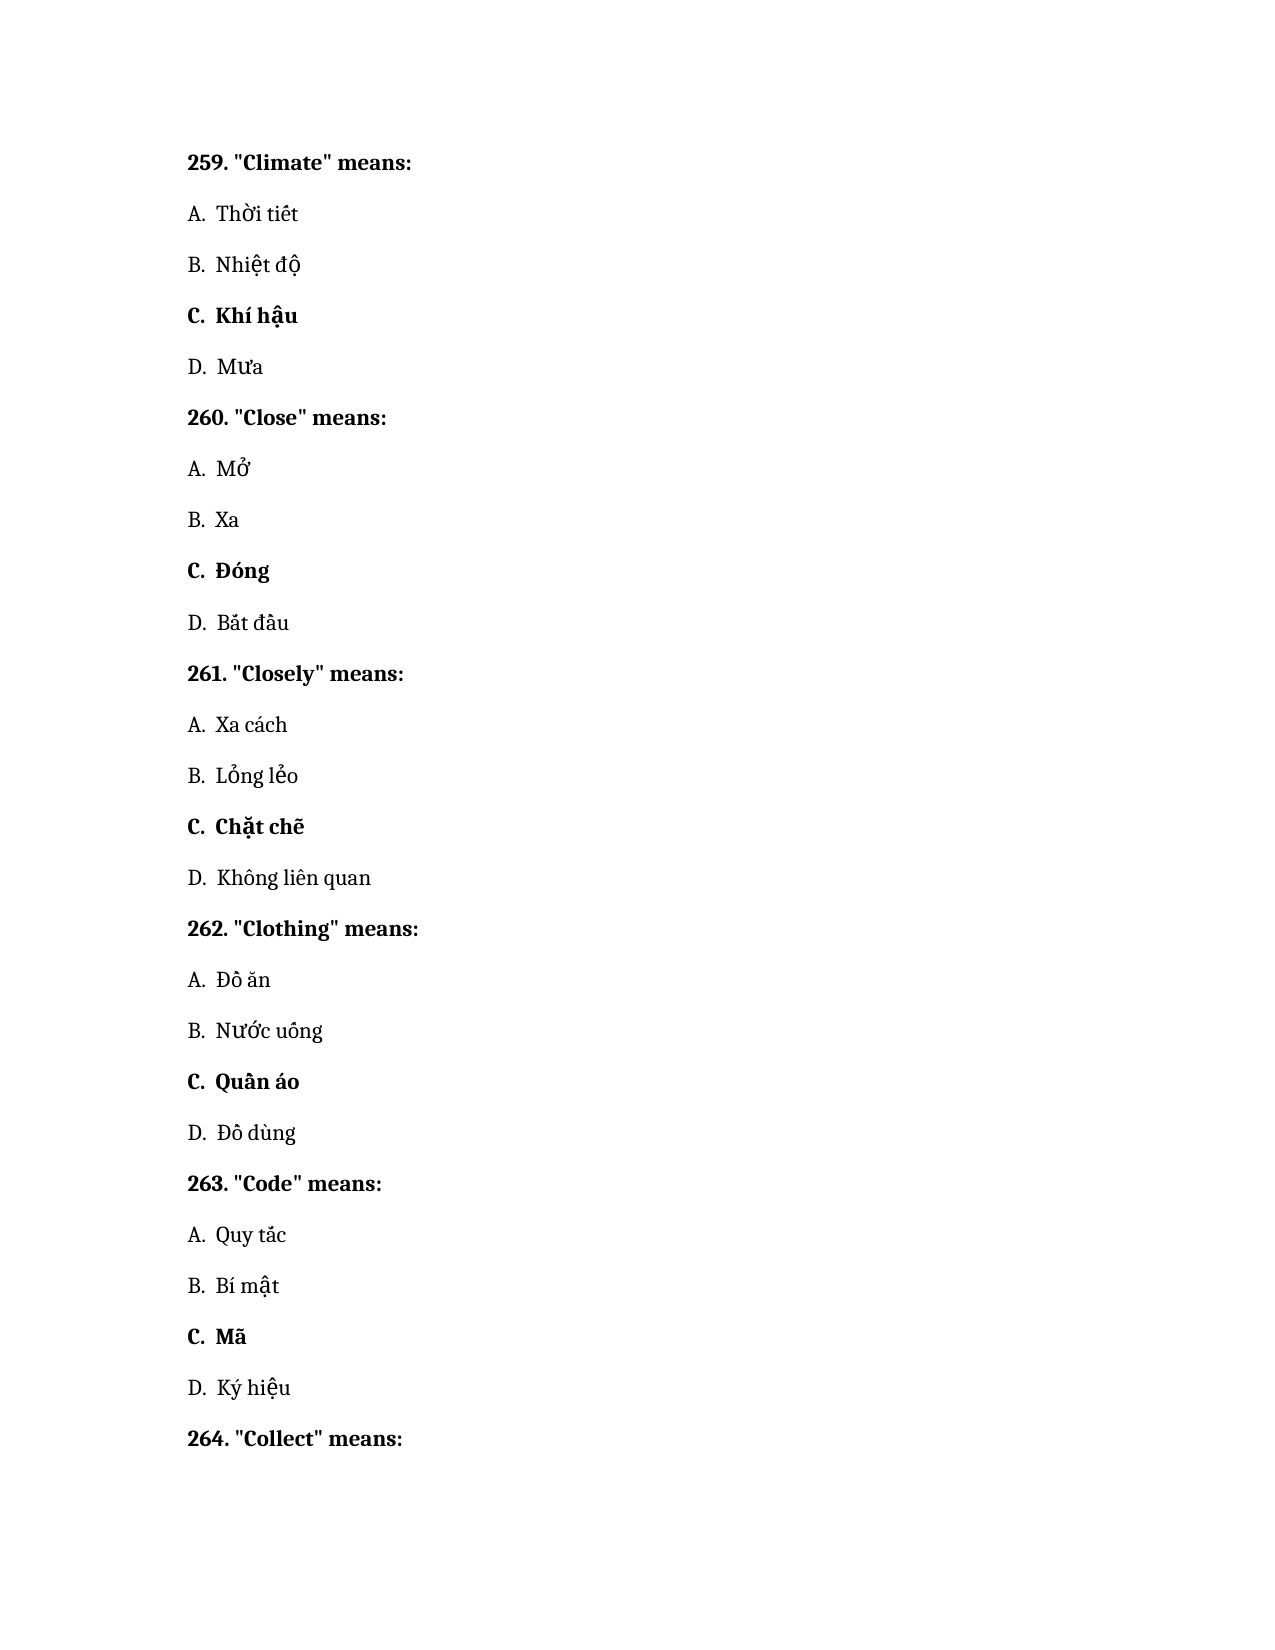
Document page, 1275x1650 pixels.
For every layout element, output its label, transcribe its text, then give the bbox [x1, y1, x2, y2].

text D. Đồ dùng [187, 1120, 1087, 1146]
text A. Thời tiết [187, 201, 1087, 227]
text B. Nước uống [187, 1018, 1087, 1044]
text 259. "Climate" means: [187, 150, 1087, 176]
text C. Quần áo [187, 1069, 1087, 1095]
text A. Quy tắc [187, 1222, 1087, 1248]
text A. Mở [187, 456, 1087, 483]
text A. Đồ ăn [187, 967, 1087, 993]
text 264. "Collect" means: [187, 1426, 1087, 1452]
text 260. "Close" means: [187, 405, 1087, 432]
text C. Chặt chẽ [187, 813, 1087, 840]
text D. Không liên quan [187, 864, 1087, 891]
text D. Ký hiệu [187, 1375, 1087, 1401]
text 263. "Code" means: [187, 1171, 1087, 1197]
text D. Bắt đầu [187, 609, 1087, 636]
text 261. "Closely" means: [187, 660, 1087, 687]
text A. Xa cách [187, 711, 1087, 738]
text B. Xa [187, 507, 1087, 534]
text B. Bí mật [187, 1273, 1087, 1299]
text 262. "Clothing" means: [187, 916, 1087, 942]
text C. Mã [187, 1324, 1087, 1350]
text B. Nhiệt độ [187, 252, 1087, 278]
text C. Khí hậu [187, 303, 1087, 329]
text D. Mưa [187, 354, 1087, 381]
text C. Đóng [187, 558, 1087, 585]
text B. Lỏng lẻo [187, 762, 1087, 789]
